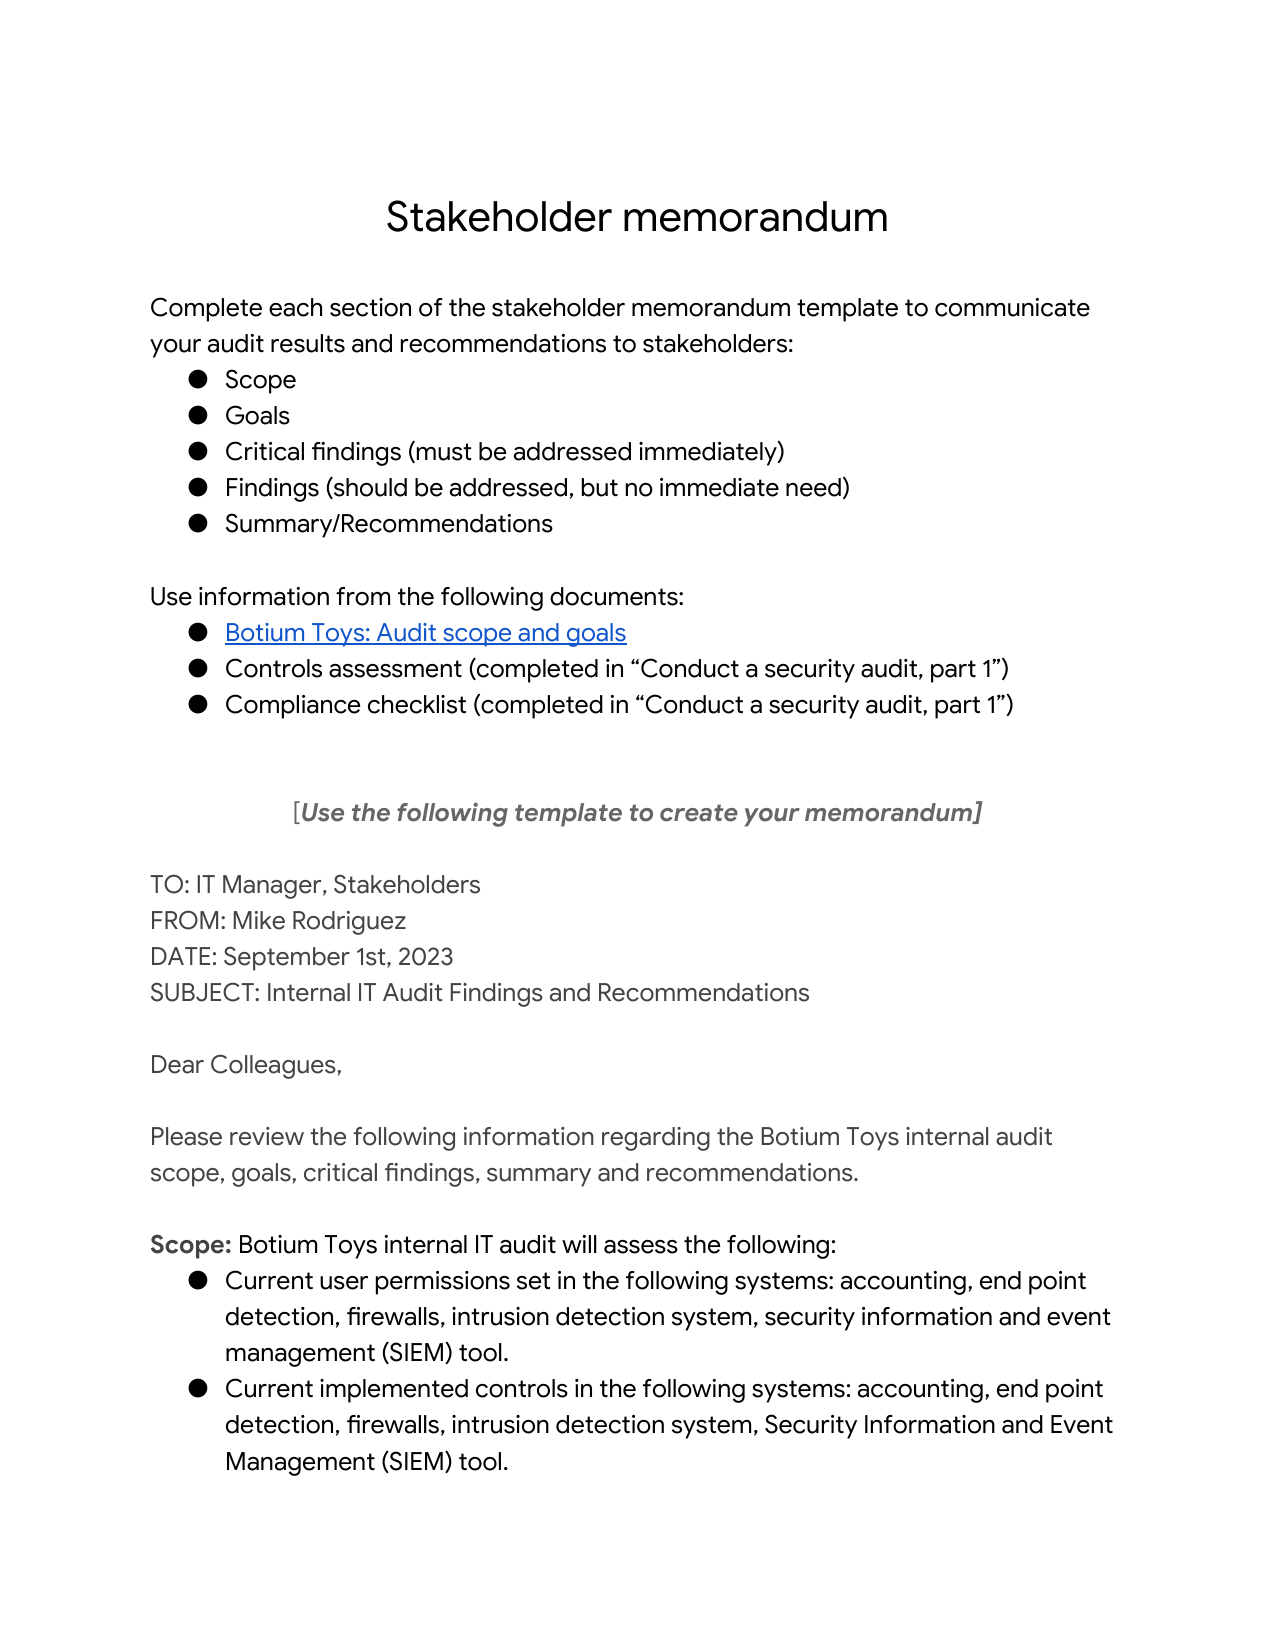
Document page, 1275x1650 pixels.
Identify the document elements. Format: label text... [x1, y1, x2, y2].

list Controls assessment (completed in “Conduct a security audit, part 1”) [187, 653, 1125, 684]
text Scope: Botium Toys internal IT audit will assess the following: [150, 1229, 1125, 1261]
list Compliance checklist (completed in “Conduct a security audit, part 1”) [187, 689, 1125, 720]
text [Use the following template to create your memorandum] [150, 797, 1125, 828]
text SUBJECT: Internal IT Audit Findings and Recommendations [150, 977, 1125, 1008]
list Findings (should be addressed, but no immediate need) [187, 473, 1125, 504]
text Complete each section of the stakeholder memorandum template to communicate your audit results and recommendations to stakeholders: [150, 292, 1125, 360]
list Botium Toys: Audit scope and goals [187, 617, 1125, 648]
text FROM: Mike Rodriguez DATE: September 1st, 2023 [150, 905, 1125, 972]
list Critical findings (must be addressed immediately) [187, 437, 1125, 468]
text Please review the following information regarding the Botium Toys internal audit scope, goals, critical findings, summary and recommendations. [150, 1121, 1125, 1189]
text Use information from the following documents: [150, 581, 1125, 612]
list Current user permissions set in the following systems: accounting, end point detection, firewalls, intrusion detection system, security information and event management (SIEM) tool. [187, 1266, 1125, 1369]
list Scope [187, 364, 1125, 396]
list Current implemented controls in the following systems: accounting, end point detection, firewalls, intrusion detection system, Security Information and Event Management (SIEM) tool. [187, 1374, 1125, 1477]
text TO: IT Manager, Stakeholders [150, 869, 1125, 900]
list Summary/Recommendations [187, 509, 1125, 540]
subtitle Stakeholder memorandum [150, 192, 1125, 244]
text Dear Colleagues, [150, 1049, 1125, 1081]
list Goals [187, 401, 1125, 432]
